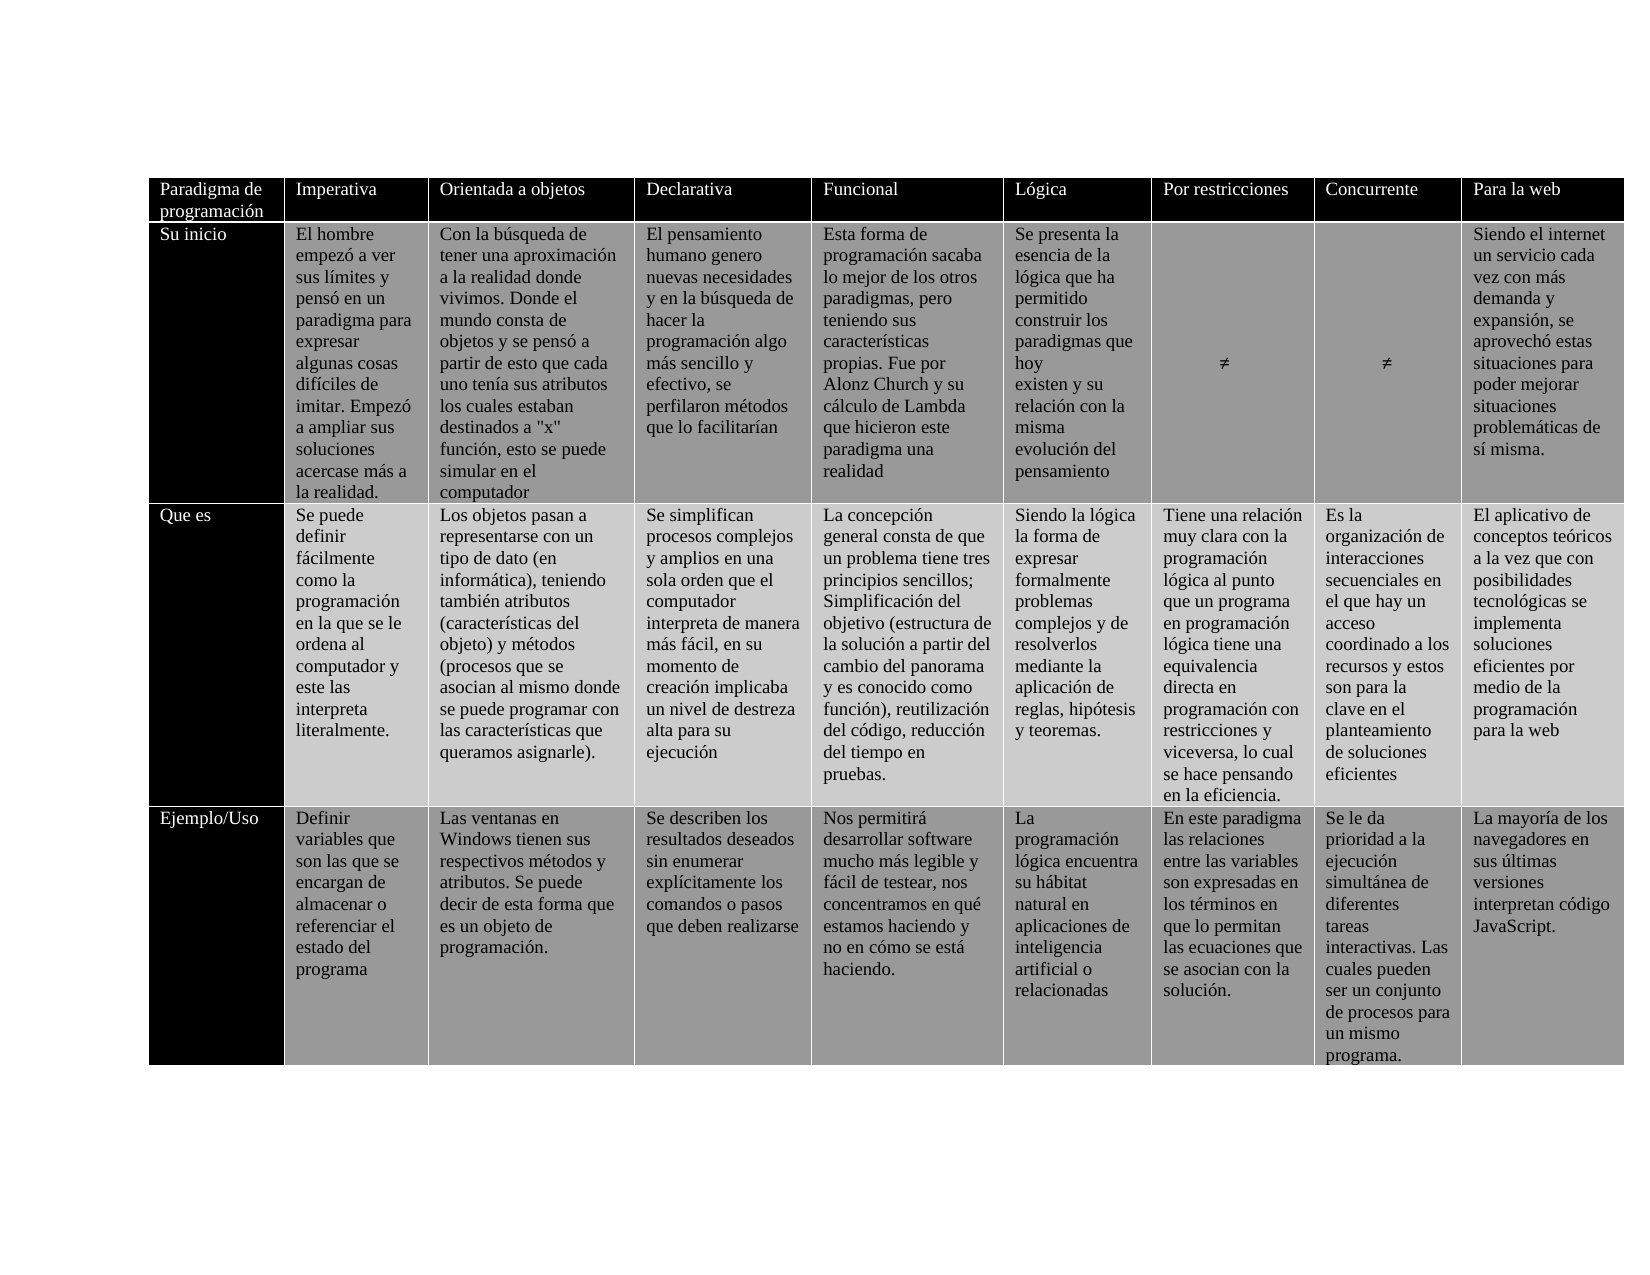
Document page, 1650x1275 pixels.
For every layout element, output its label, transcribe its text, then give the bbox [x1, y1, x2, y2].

table_header Paradigma de programación [149, 178, 284, 221]
table_header Declarativa [635, 178, 811, 221]
table_header Lógica [1004, 178, 1151, 221]
table_cell Nos permitirá desarrollar software mucho más legible y fácil de testear, nos concentramos en qué estamos haciendo y no en cómo se está haciendo. [812, 807, 1003, 1065]
table_header Orientada a objetos [429, 178, 634, 221]
table_cell Se le da prioridad a la ejecución simultánea de diferentes tareas interactivas. Las cuales pueden ser un conjunto de procesos para un mismo programa. [1315, 807, 1461, 1065]
table_cell El hombre empezó a ver sus límites y pensó en un paradigma para expresar algunas cosas difíciles de imitar. Empezó a ampliar sus soluciones acercase más a la realidad. [285, 223, 428, 503]
table_cell = [1152, 223, 1314, 503]
table_cell Los objetos pasan a representarse con un tipo de dato (en informática), teniendo también atributos (características del objeto) y métodos (procesos que se asocian al mismo donde se puede programar con las características que queramos asignarle). [429, 504, 634, 806]
table_cell Esta forma de programación sacaba lo mejor de los otros paradigmas, pero teniendo sus características propias. Fue por Alonz Church y su cálculo de Lambda que hicieron este paradigma una realidad [812, 223, 1003, 503]
table_cell Con la búsqueda de tener una aproximación a la realidad donde vivimos. Donde el mundo consta de objetos y se pensó a partir de esto que cada uno tenía sus atributos los cuales estaban destinados a "x" función, esto se puede simular en el computador [429, 223, 634, 503]
table_cell Siendo el internet un servicio cada vez con más demanda y expansión, se aprovechó estas situaciones para poder mejorar situaciones problemáticas de sí misma. [1462, 223, 1624, 503]
table_header Imperativa [285, 178, 428, 221]
table_cell Se simplifican procesos complejos y amplios en una sola orden que el computador interpreta de manera más fácil, en su momento de creación implicaba un nivel de destreza alta para su ejecución [635, 504, 811, 806]
table_cell = [1315, 223, 1461, 503]
table_cell La mayoría de los navegadores en sus últimas versiones interpretan código JavaScript. [1462, 807, 1624, 1065]
table_cell Se describen los resultados deseados sin enumerar explícitamente los comandos o pasos que deben realizarse [635, 807, 811, 1065]
table_header Por restricciones [1152, 178, 1314, 221]
table_header Concurrente [1315, 178, 1461, 221]
table_header Funcional [812, 178, 1003, 221]
table_cell Que es [149, 504, 284, 806]
table_cell Ejemplo/Uso [149, 807, 284, 1065]
table_cell Su inicio [149, 223, 284, 503]
table_cell Se puede definir fácilmente como la programación en la que se le ordena al computador y este las interpreta literalmente. [285, 504, 428, 806]
table_cell La programación lógica encuentra su hábitat natural en aplicaciones de inteligencia artificial o relacionadas [1004, 807, 1151, 1065]
table_cell La concepción general consta de que un problema tiene tres principios sencillos; Simplificación del objetivo (estructura de la solución a partir del cambio del panorama y es conocido como función), reutilización del código, reducción del tiempo en pruebas. [812, 504, 1003, 806]
table_cell Siendo la lógica la forma de expresar formalmente problemas complejos y de resolverlos mediante la aplicación de reglas, hipótesis y teoremas. [1004, 504, 1151, 806]
table_cell Tiene una relación muy clara con la programación lógica al punto que un programa en programación lógica tiene una equivalencia directa en programación con restricciones y viceversa, lo cual se hace pensando en la eficiencia. [1152, 504, 1314, 806]
table_header Para la web [1462, 178, 1624, 221]
table_cell En este paradigma las relaciones entre las variables son expresadas en los términos en que lo permitan las ecuaciones que se asocian con la solución. [1152, 807, 1314, 1065]
table_cell Se presenta la esencia de la lógica que ha permitido construir los paradigmas que hoy existen y su relación con la misma evolución del pensamiento [1004, 223, 1151, 503]
table_cell El pensamiento humano genero nuevas necesidades y en la búsqueda de hacer la programación algo más sencillo y efectivo, se perfilaron métodos que lo facilitarían [635, 223, 811, 503]
table_cell Definir variables que son las que se encargan de almacenar o referenciar el estado del programa [285, 807, 428, 1065]
table_cell El aplicativo de conceptos teóricos a la vez que con posibilidades tecnológicas se implementa soluciones eficientes por medio de la programación para la web [1462, 504, 1624, 806]
table_cell Las ventanas en Windows tienen sus respectivos métodos y atributos. Se puede decir de esta forma que es un objeto de programación. [429, 807, 634, 1065]
table_cell Es la organización de interacciones secuenciales en el que hay un acceso coordinado a los recursos y estos son para la clave en el planteamiento de soluciones eficientes [1315, 504, 1461, 806]
